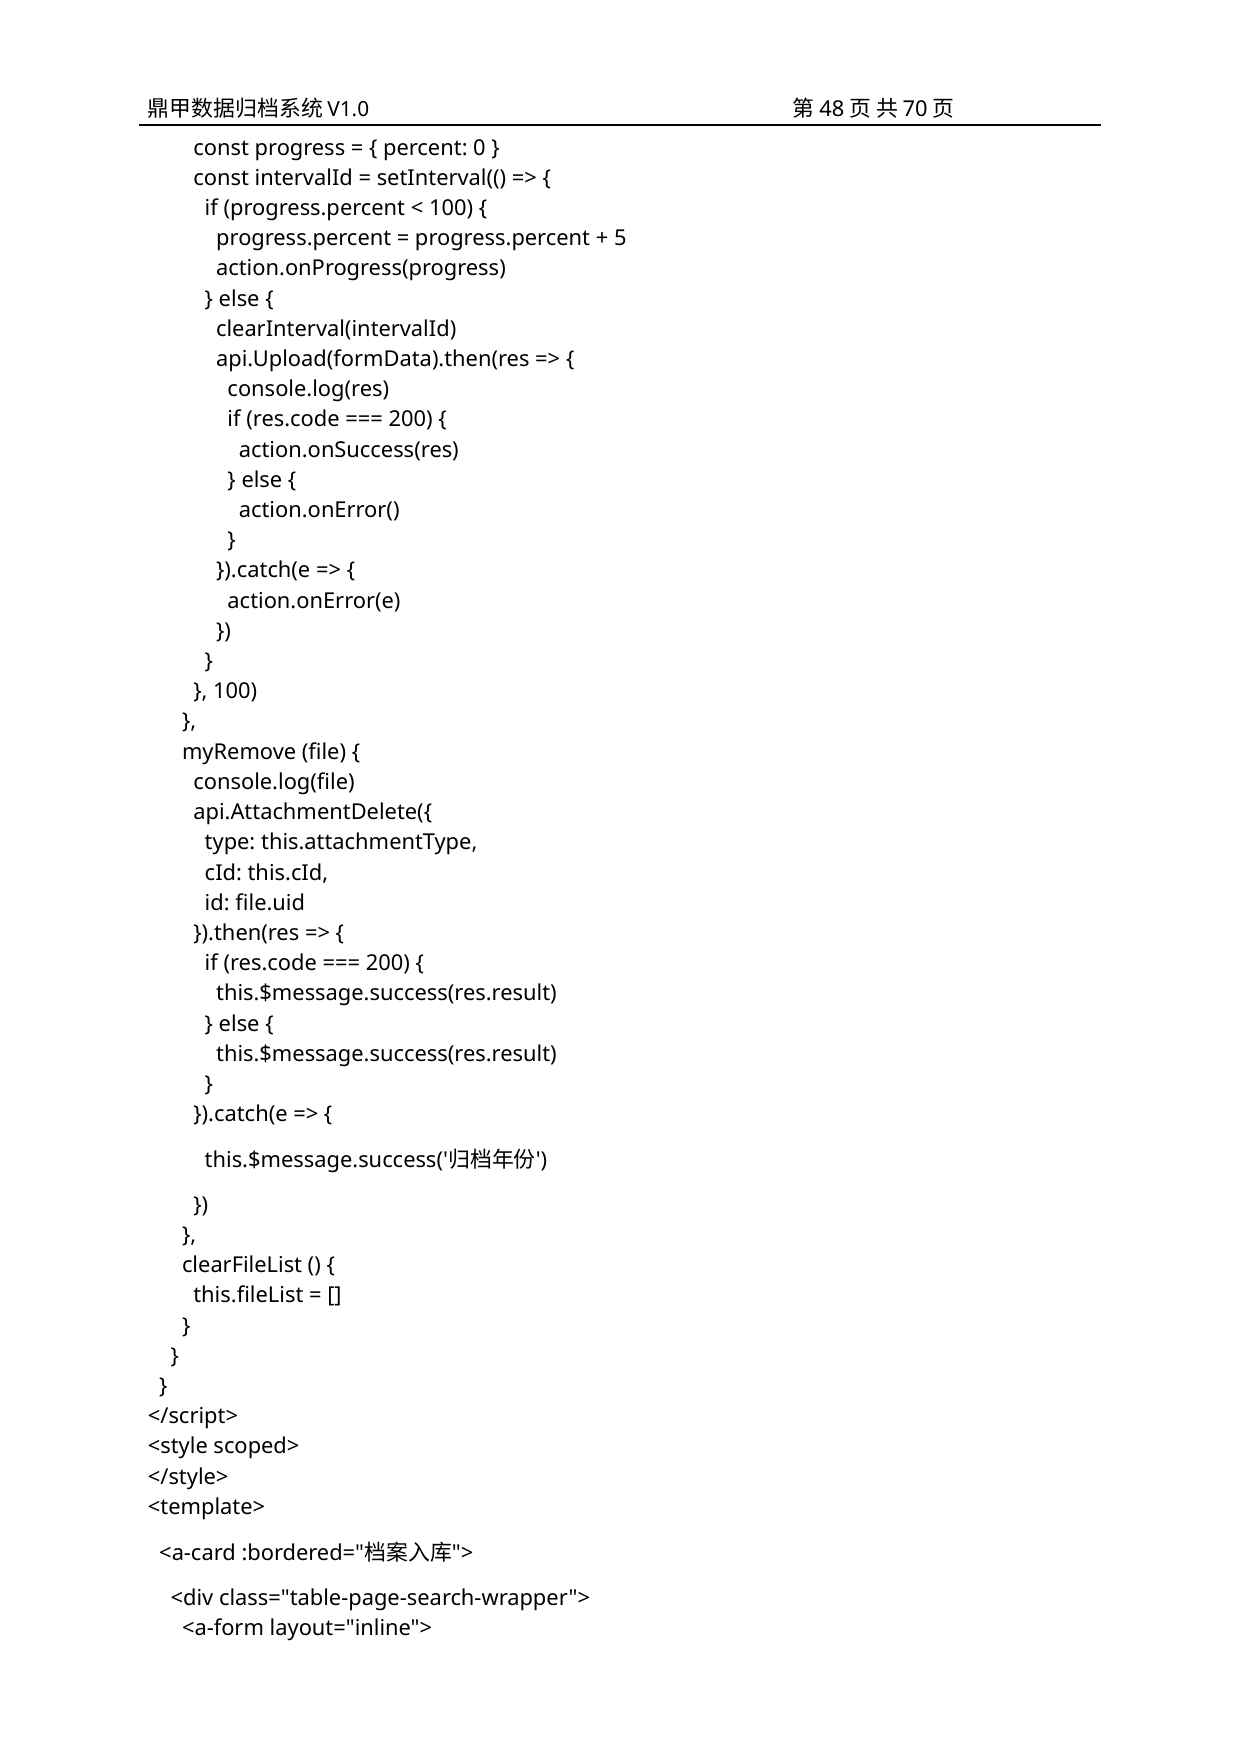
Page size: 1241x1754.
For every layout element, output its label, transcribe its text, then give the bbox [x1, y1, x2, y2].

text <style scoped> [148, 1430, 1092, 1461]
text <a-form layout="inline"> [148, 1612, 1092, 1642]
text this.fileList = [] [148, 1279, 1092, 1309]
text console.log(res) [148, 373, 1092, 403]
text if (res.code === 200) { [148, 947, 1092, 977]
text }, [148, 1219, 1092, 1249]
text }).catch(e => { [148, 554, 1092, 584]
text const progress = { percent: 0 } [148, 131, 1092, 162]
text api.AttachmentDelete({ [148, 796, 1092, 826]
text type: this.attachmentType, [148, 826, 1092, 856]
text action.onProgress(progress) [148, 252, 1092, 282]
text if (progress.percent < 100) { [148, 192, 1092, 222]
text action.onError(e) [148, 584, 1092, 615]
text action.onSuccess(res) [148, 433, 1092, 464]
text api.Upload(formData).then(res => { [148, 343, 1092, 373]
text if (res.code === 200) { [148, 403, 1092, 433]
text }).catch(e => { [148, 1098, 1092, 1128]
text console.log(file) [148, 766, 1092, 796]
text this.$message.success(res.result) [148, 1038, 1092, 1068]
text }).then(res => { [148, 917, 1092, 947]
text progress.percent = progress.percent + 5 [148, 222, 1092, 252]
text }, 100) [148, 675, 1092, 705]
text cId: this.cId, [148, 856, 1092, 887]
text } else { [148, 1007, 1092, 1038]
text this.$message.success(res.result) [148, 977, 1092, 1007]
text const intervalId = setInterval(() => { [148, 162, 1092, 192]
text } [148, 1309, 1092, 1340]
text } [148, 1068, 1092, 1098]
text } [148, 645, 1092, 675]
text }) [148, 615, 1092, 645]
text </script> [148, 1400, 1092, 1430]
text <template> [148, 1491, 1092, 1521]
text clearInterval(intervalId) [148, 313, 1092, 343]
text } else { [148, 282, 1092, 313]
text } [148, 524, 1092, 554]
text this.$message.success('归档年份') [148, 1128, 1092, 1189]
text } [148, 1340, 1092, 1370]
text } [148, 1370, 1092, 1400]
text </style> [148, 1461, 1092, 1491]
text } else { [148, 464, 1092, 494]
text <div class="table-page-search-wrapper"> [148, 1581, 1092, 1612]
text id: file.uid [148, 887, 1092, 917]
text }) [148, 1189, 1092, 1219]
text <a-card :bordered="档案入库"> [148, 1521, 1092, 1581]
text clearFileList () { [148, 1249, 1092, 1279]
text }, [148, 705, 1092, 736]
text action.onError() [148, 494, 1092, 524]
text myRemove (file) { [148, 736, 1092, 766]
